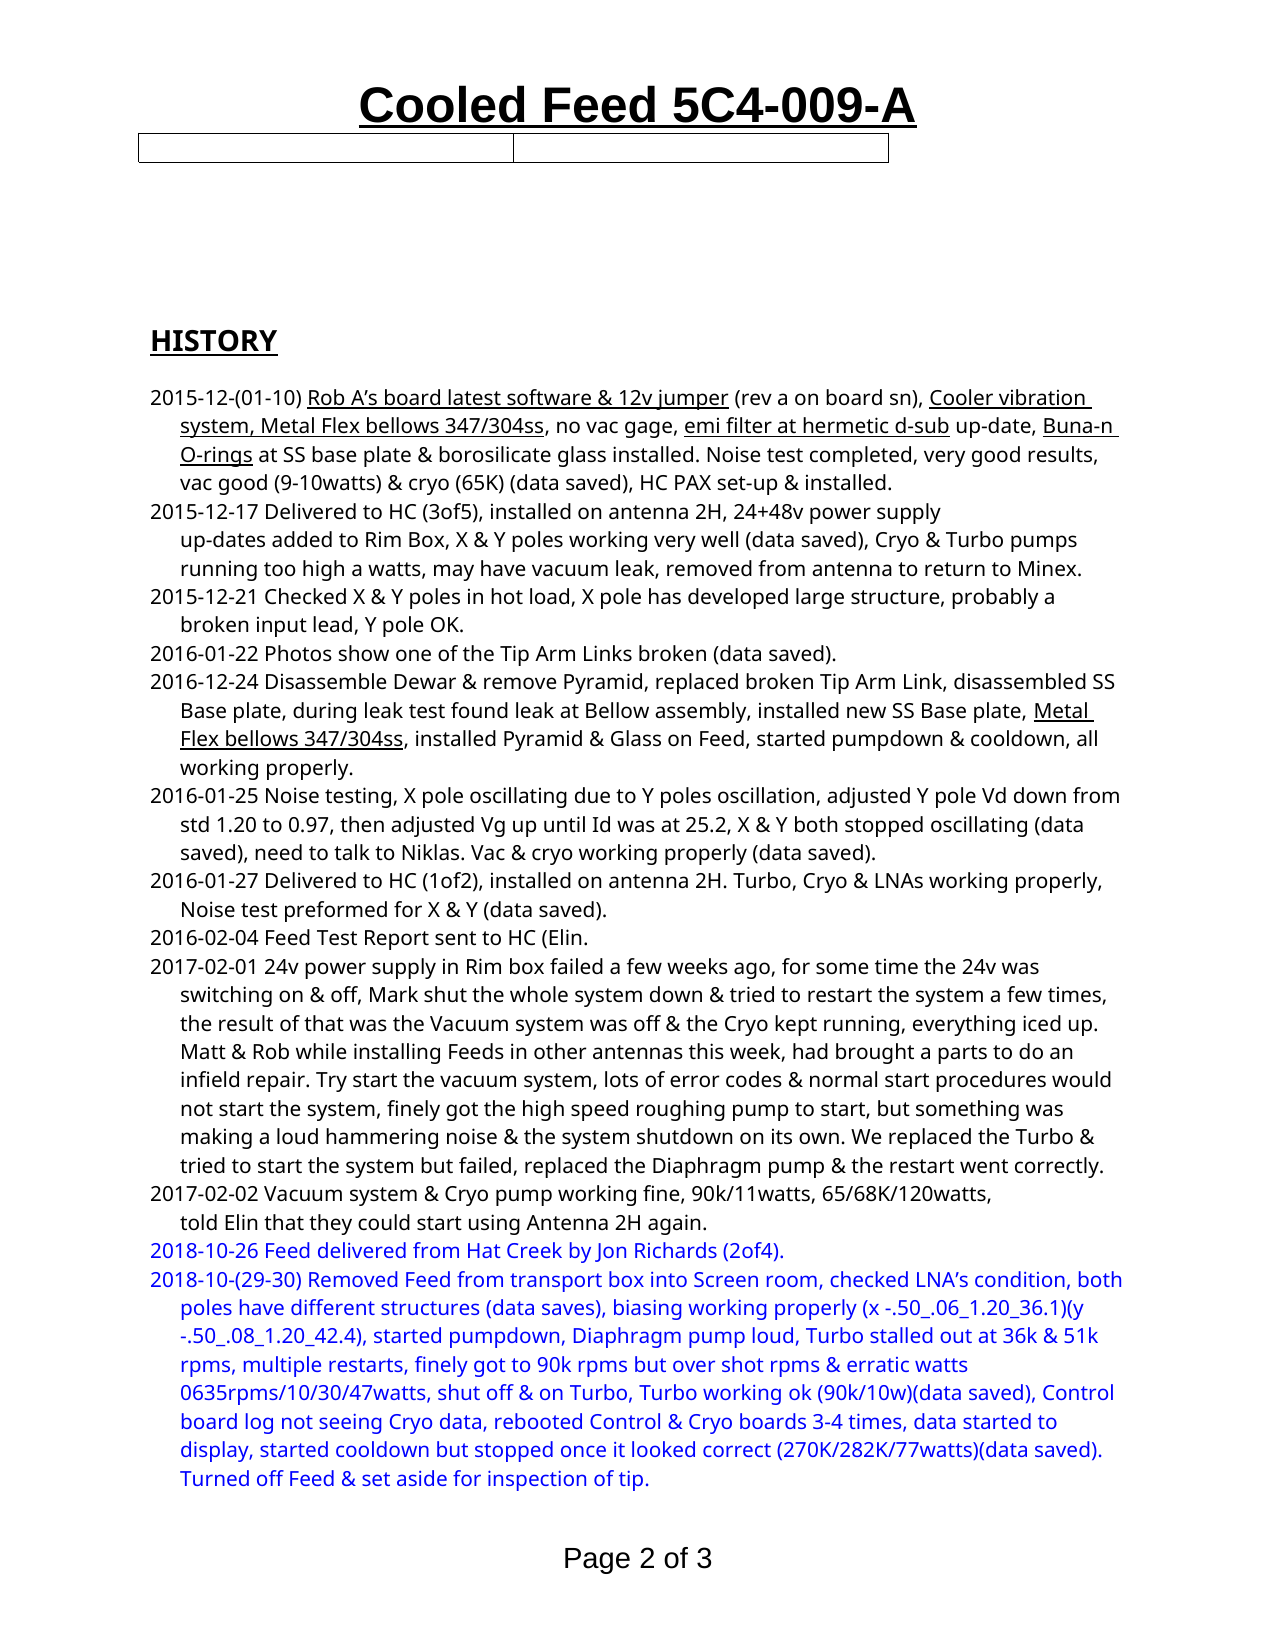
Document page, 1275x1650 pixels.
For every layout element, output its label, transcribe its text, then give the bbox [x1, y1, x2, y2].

text 2015-12-17 Delivered to HC (3of5), installed on antenna 2H, 24+48v power supply [150, 497, 1125, 525]
text 2017-02-01 24v power supply in Rim box failed a few weeks ago, for some time the 24v was switching on & off, Mark shut the whole system down & tried to restart the system a few times, the result of that was the Vacuum system was off & the Cryo kept running, everything iced up. Matt & Rob while installing Feeds in other antennas this week, had brought a parts to do an infield repair. Try start the vacuum system, lots of error codes & normal start procedures would not start the system, finely got the high speed roughing pump to start, but something was making a loud hammering noise & the system shutdown on its own. We replaced the Turbo & tried to start the system but failed, replaced the Diaphragm pump & the restart went correctly. [150, 952, 1125, 1179]
text 2017-02-02 Vacuum system & Cryo pump working fine, 90k/11watts, 65/68K/120watts, [150, 1179, 1125, 1208]
text up-dates added to Rim Box, X & Y poles working very well (data saved), Cryo & Turbo pumps running too high a watts, may have vacuum leak, removed from antenna to return to Minex. [180, 525, 1125, 582]
text 2018-10-26 Feed delivered from Hat Creek by Jon Richards (2of4). [150, 1236, 1125, 1265]
text 2018-10-(29-30) Removed Feed from transport box into Screen room, checked LNA’s condition, both poles have different structures (data saves), biasing working properly (x -.50_.06_1.20_36.1)(y -.50_.08_1.20_42.4), started pumpdown, Diaphragm pump loud, Turbo stalled out at 36k & 51k rpms, multiple restarts, finely got to 90k rpms but over shot rpms & erratic watts 0635rpms/10/30/47watts, shut off & on Turbo, Turbo working ok (90k/10w)(data saved), Control board log not seeing Cryo data, rebooted Control & Cryo boards 3-4 times, data started to display, started cooldown but stopped once it looked correct (270K/282K/77watts)(data saved). Turned off Feed & set aside for inspection of tip. [150, 1265, 1125, 1492]
text 2016-01-22 Photos show one of the Tip Arm Links broken (data saved). [150, 639, 1125, 667]
table_cell [139, 134, 513, 161]
text 2015-12-(01-10) Rob A’s board latest software & 12v jumper (rev a on board sn), Cooler vibration system, Metal Flex bellows 347/304ss, no vac gage, emi filter at hermetic d-sub up-date, Buna-n O-rings at SS base plate & borosilicate glass installed. Noise test completed, very good results, vac good (9-10watts) & cryo (65K) (data saved), HC PAX set-up & installed. [150, 383, 1125, 497]
text 2015-12-21 Checked X & Y poles in hot load, X pole has developed large structure, probably a broken input lead, Y pole OK. [150, 582, 1125, 639]
text 2016-12-24 Disassemble Dewar & remove Pyramid, replaced broken Tip Arm Link, disassembled SS Base plate, during leak test found leak at Bellow assembly, installed new SS Base plate, Metal Flex bellows 347/304ss, installed Pyramid & Glass on Feed, started pumpdown & cooldown, all working properly. [150, 667, 1125, 781]
text 2016-01-25 Noise testing, X pole oscillating due to Y poles oscillation, adjusted Y pole Vd down from std 1.20 to 0.97, then adjusted Vg up until Id was at 25.2, X & Y both stopped oscillating (data saved), need to talk to Niklas. Vac & cryo working properly (data saved). [150, 781, 1125, 867]
text told Elin that they could start using Antenna 2H again. [150, 1208, 1125, 1236]
text 2016-02-04 Feed Test Report sent to HC (Elin. [150, 923, 1125, 952]
text 2016-01-27 Delivered to HC (1of2), installed on antenna 2H. Turbo, Cryo & LNAs working properly, Noise test preformed for X & Y (data saved). [150, 867, 1125, 923]
table_cell [514, 134, 888, 161]
text HISTORY [150, 321, 1125, 360]
